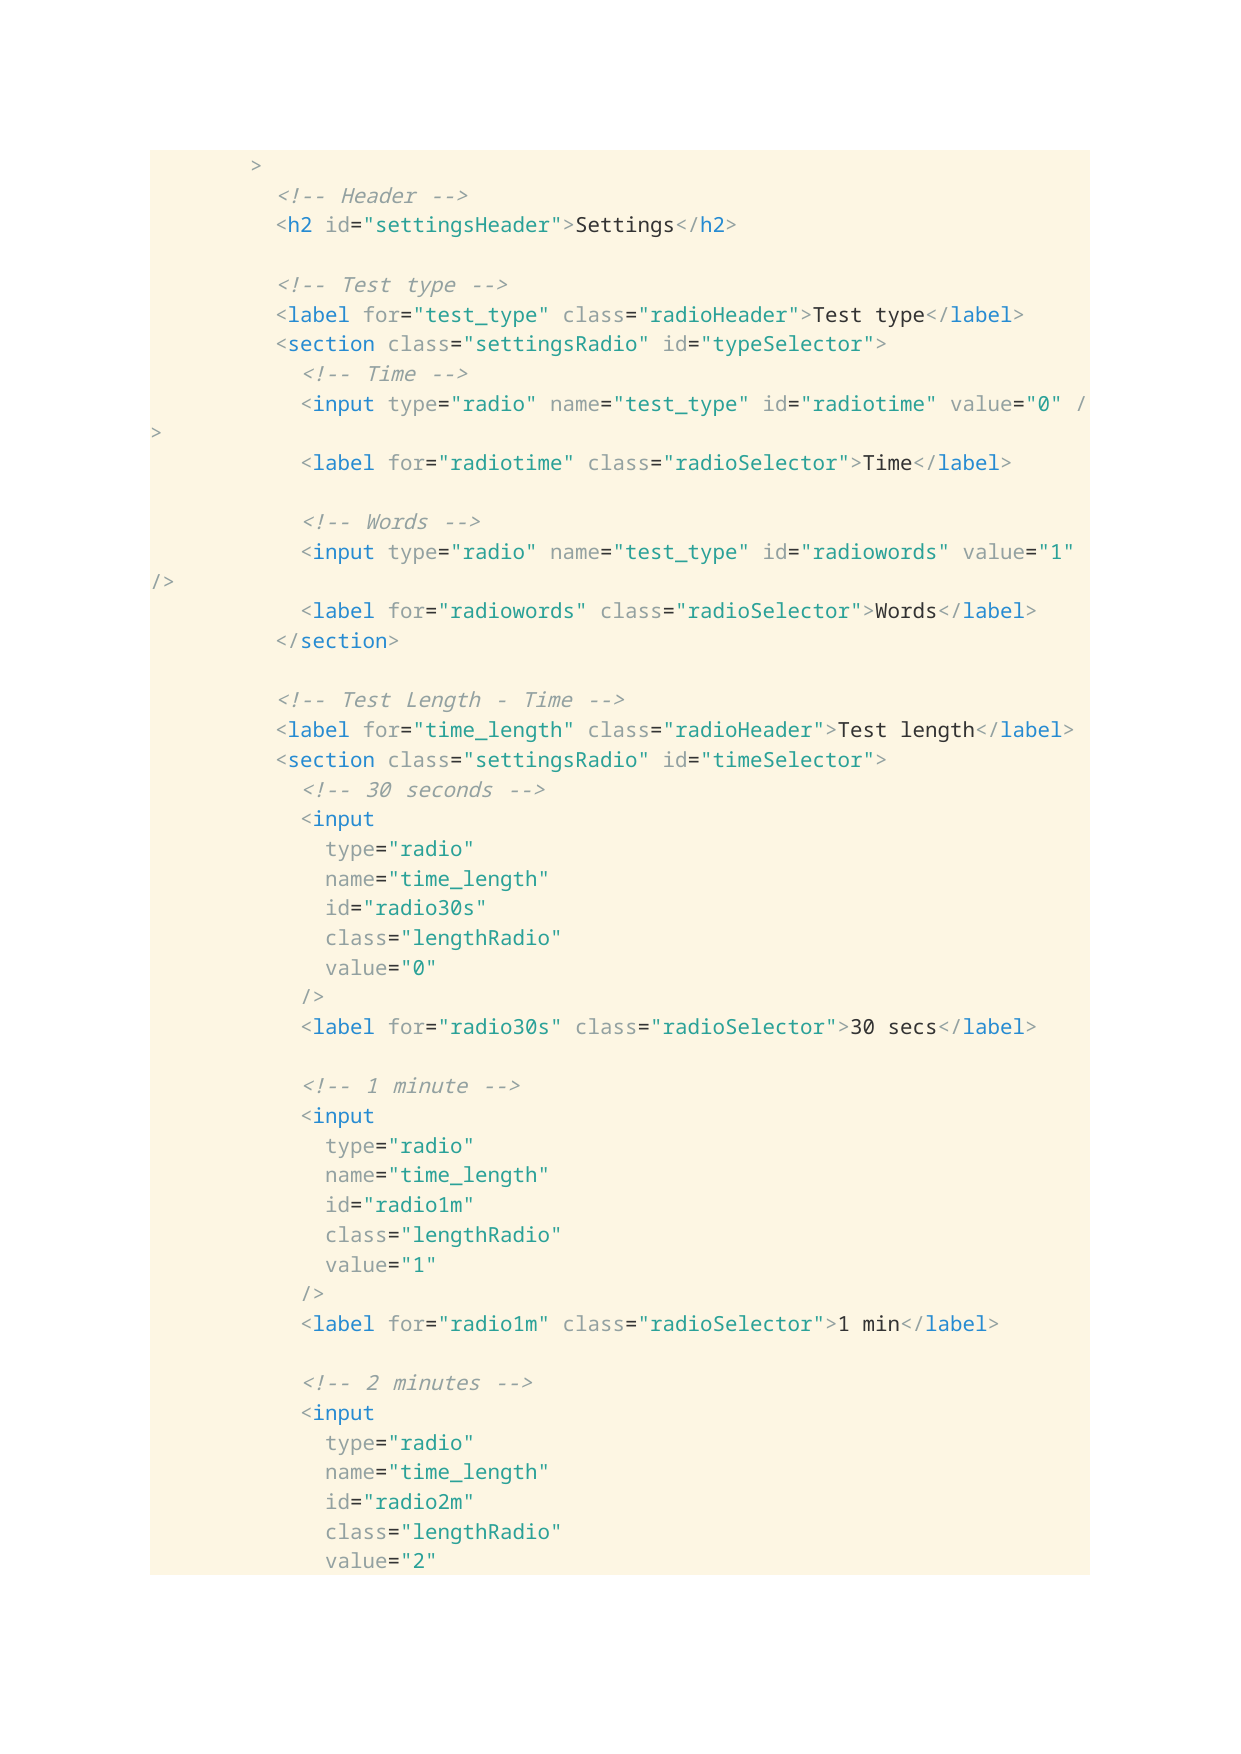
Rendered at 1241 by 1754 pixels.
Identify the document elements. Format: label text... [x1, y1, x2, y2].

text <label for="radio1m" class="radioSelector">1 min</label> [150, 1308, 1090, 1337]
text type="radio" [150, 833, 1090, 862]
text <!-- Test Length - Time --> [150, 684, 1090, 714]
text type="radio" [150, 1427, 1090, 1456]
text <section class="settingsRadio" id="typeSelector"> [150, 328, 1090, 358]
text <input [150, 1397, 1090, 1427]
text value="2" [150, 1545, 1090, 1575]
text <section class="settingsRadio" id="timeSelector"> [150, 744, 1090, 773]
text class="lengthRadio" [150, 1516, 1090, 1545]
text <input [150, 803, 1090, 833]
text /> [150, 1278, 1090, 1308]
text id="radio30s" [150, 892, 1090, 922]
text <label for="test_type" class="radioHeader">Test type</label> [150, 298, 1090, 328]
text value="0" [150, 952, 1090, 981]
text class="lengthRadio" [150, 1219, 1090, 1248]
text <!-- 2 minutes --> [150, 1367, 1090, 1397]
text <!-- 30 seconds --> [150, 773, 1090, 803]
text <input [150, 1100, 1090, 1130]
text > [150, 150, 1090, 180]
text <h2 id="settingsHeader">Settings</h2> [150, 209, 1090, 239]
text id="radio1m" [150, 1189, 1090, 1219]
text type="radio" [150, 1130, 1090, 1159]
text <label for="radio30s" class="radioSelector">30 secs</label> [150, 1011, 1090, 1041]
text </section> [150, 625, 1090, 655]
text <input type="radio" name="test_type" id="radiotime" value="0" /> [150, 387, 1090, 447]
text <!-- Header --> [150, 180, 1090, 209]
text <label for="radiowords" class="radioSelector">Words</label> [150, 595, 1090, 625]
text name="time_length" [150, 1456, 1090, 1486]
text name="time_length" [150, 1159, 1090, 1189]
text <!-- Words --> [150, 506, 1090, 536]
text <label for="radiotime" class="radioSelector">Time</label> [150, 447, 1090, 477]
text <!-- Test type --> [150, 269, 1090, 298]
text <label for="time_length" class="radioHeader">Test length</label> [150, 714, 1090, 744]
text <!-- Time --> [150, 358, 1090, 387]
text <input type="radio" name="test_type" id="radiowords" value="1" /> [150, 536, 1090, 595]
text class="lengthRadio" [150, 922, 1090, 952]
text <!-- 1 minute --> [150, 1070, 1090, 1100]
text name="time_length" [150, 862, 1090, 892]
text value="1" [150, 1248, 1090, 1278]
text id="radio2m" [150, 1486, 1090, 1516]
text /> [150, 981, 1090, 1011]
